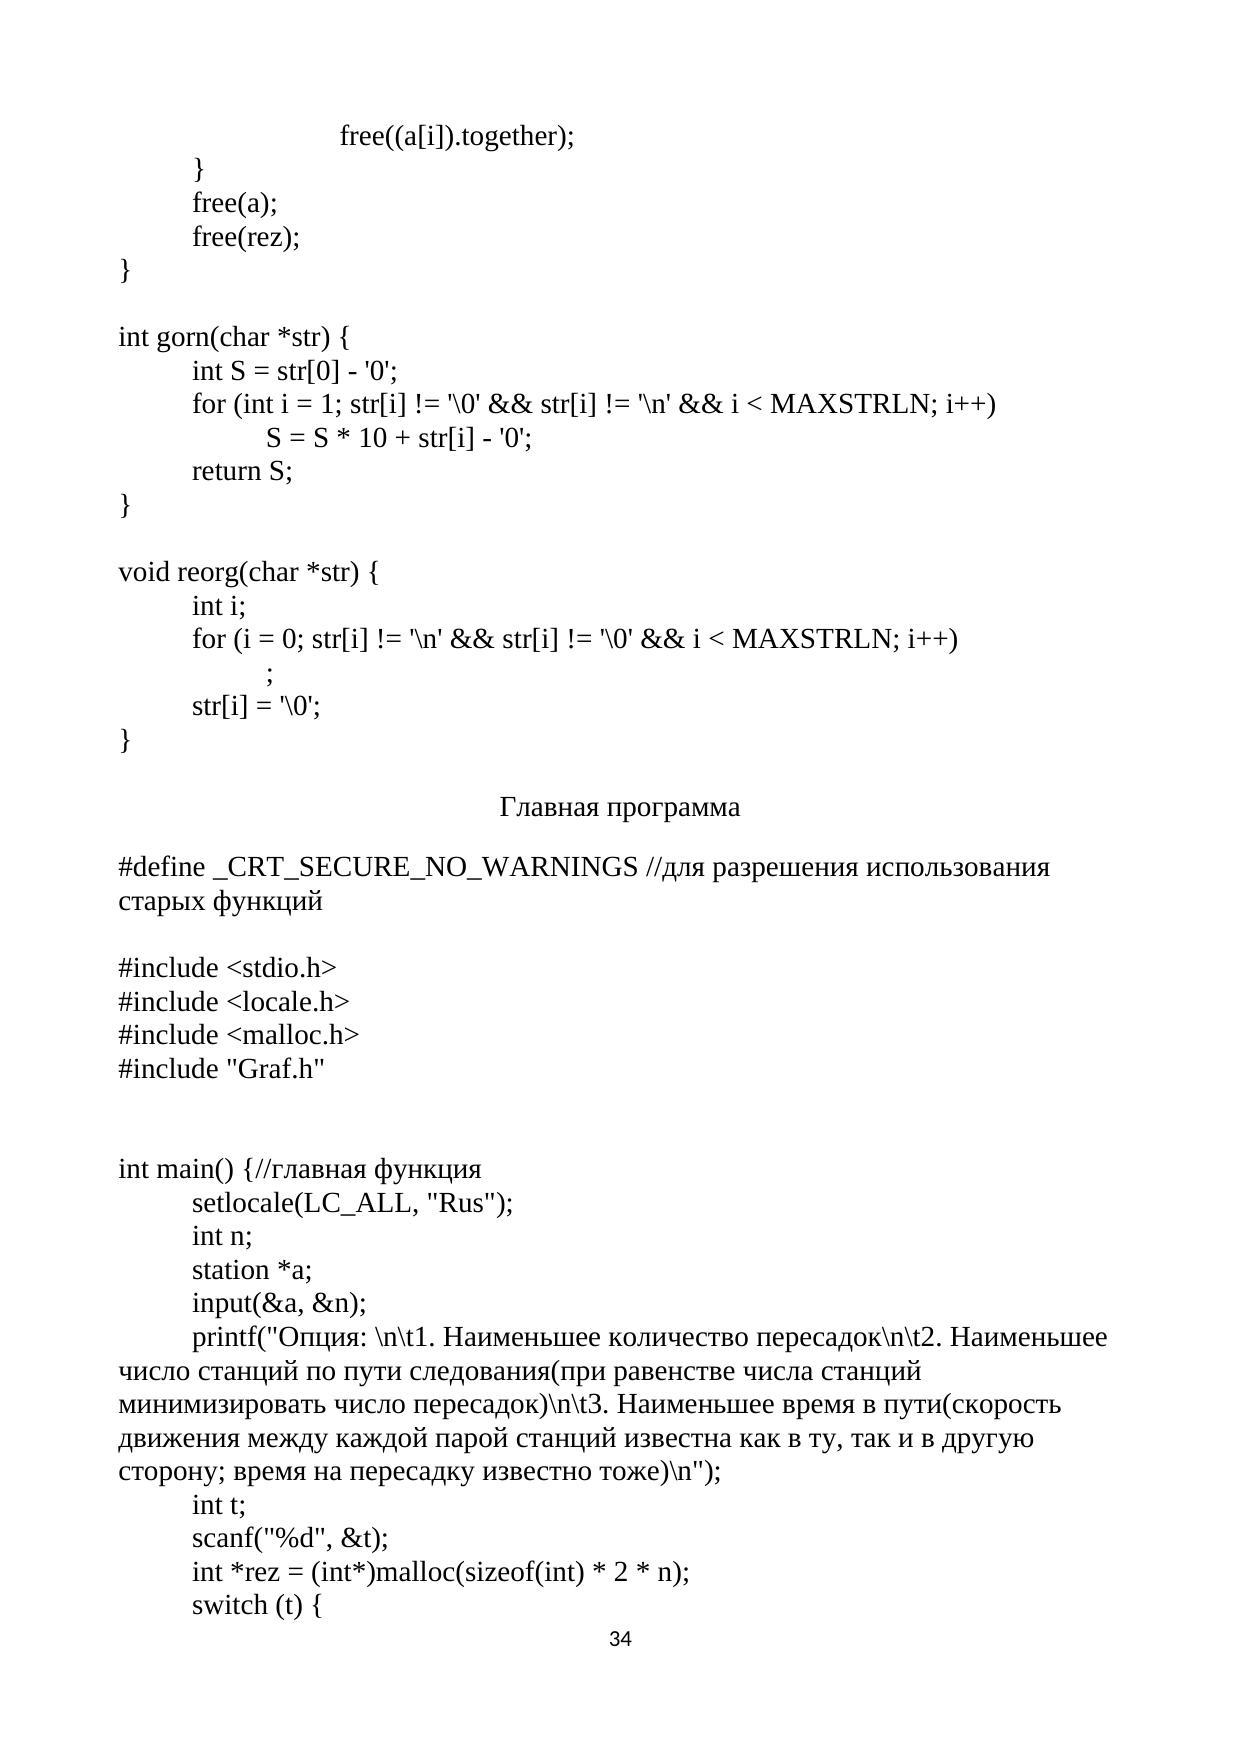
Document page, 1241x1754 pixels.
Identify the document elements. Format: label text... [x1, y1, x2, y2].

text int i; [118, 588, 1122, 621]
text free((a[i]).together); [118, 118, 1122, 152]
text station *a; [118, 1252, 1122, 1286]
text free(a); [118, 185, 1122, 219]
text ; [118, 655, 1122, 688]
text #include "Graf.h" [118, 1051, 1122, 1084]
text int gorn(char *str) { [118, 319, 1122, 353]
text free(rez); [118, 219, 1122, 252]
text int t; [118, 1487, 1122, 1520]
text input(&a, &n); [118, 1286, 1122, 1319]
text return S; [118, 453, 1122, 487]
text for (i = 0; str[i] != '\n' && str[i] != '\0' && i < MAXSTRLN; i++) [118, 621, 1122, 655]
text int S = str[0] - '0'; [118, 353, 1122, 386]
text #include <malloc.h> [118, 1017, 1122, 1051]
text switch (t) { [118, 1587, 1122, 1621]
text } [118, 252, 1122, 286]
text printf("Опция: \n\t1. Наименьшее количество пересадок\n\t2. Наименьшее число станций по пути следования(при равенстве числа станций минимизировать число пересадок)\n\t3. Наименьшее время в пути(скорость движения между каждой парой станций известна как в ту, так и в другую сторону; время на пересадку известно тоже)\n"); [118, 1319, 1122, 1487]
text void reorg(char *str) { [118, 554, 1122, 588]
text #define _CRT_SECURE_NO_WARNINGS //для разрешения использования старых функций [118, 849, 1122, 917]
text } [118, 722, 1122, 755]
text int *rez = (int*)malloc(sizeof(int) * 2 * n); [118, 1554, 1122, 1587]
text setlocale(LC_ALL, "Rus"); [118, 1185, 1122, 1218]
text #include <stdio.h> [118, 950, 1122, 984]
text str[i] = '\0'; [118, 688, 1122, 722]
text int n; [118, 1218, 1122, 1252]
text } [118, 152, 1122, 185]
text for (int i = 1; str[i] != '\0' && str[i] != '\n' && i < MAXSTRLN; i++) [118, 386, 1122, 420]
text } [118, 487, 1122, 521]
text S = S * 10 + str[i] - '0'; [118, 420, 1122, 453]
text scanf("%d", &t); [118, 1520, 1122, 1554]
text int main() {//главная функция [118, 1151, 1122, 1185]
text Главная программа [118, 789, 1122, 822]
text #include <locale.h> [118, 984, 1122, 1017]
